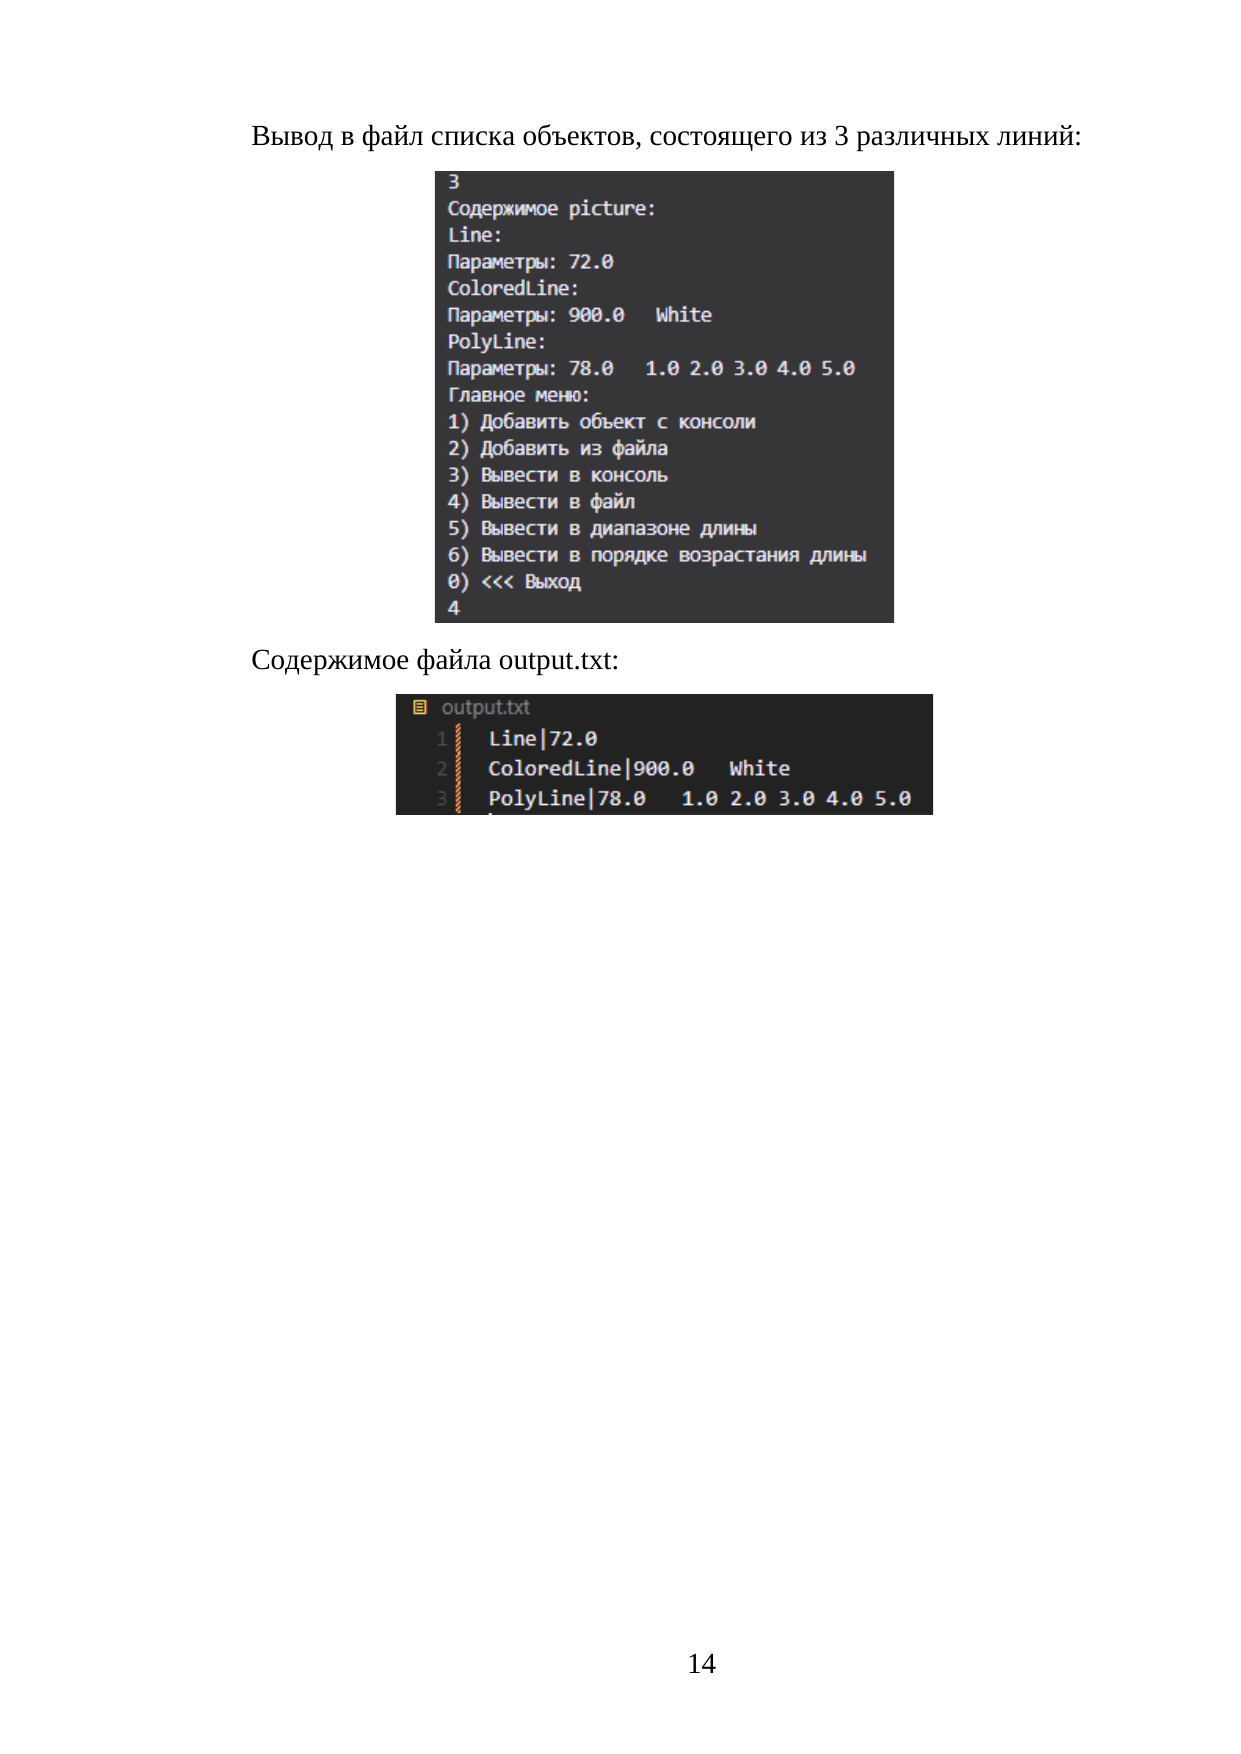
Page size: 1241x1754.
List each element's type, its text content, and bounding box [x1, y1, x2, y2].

text Вывод в файл списка объектов, состоящего из 3 различных линий: [177, 118, 1152, 152]
picture [395, 694, 934, 815]
text Содержимое файла output.txt: [177, 642, 1152, 675]
picture [434, 171, 895, 623]
